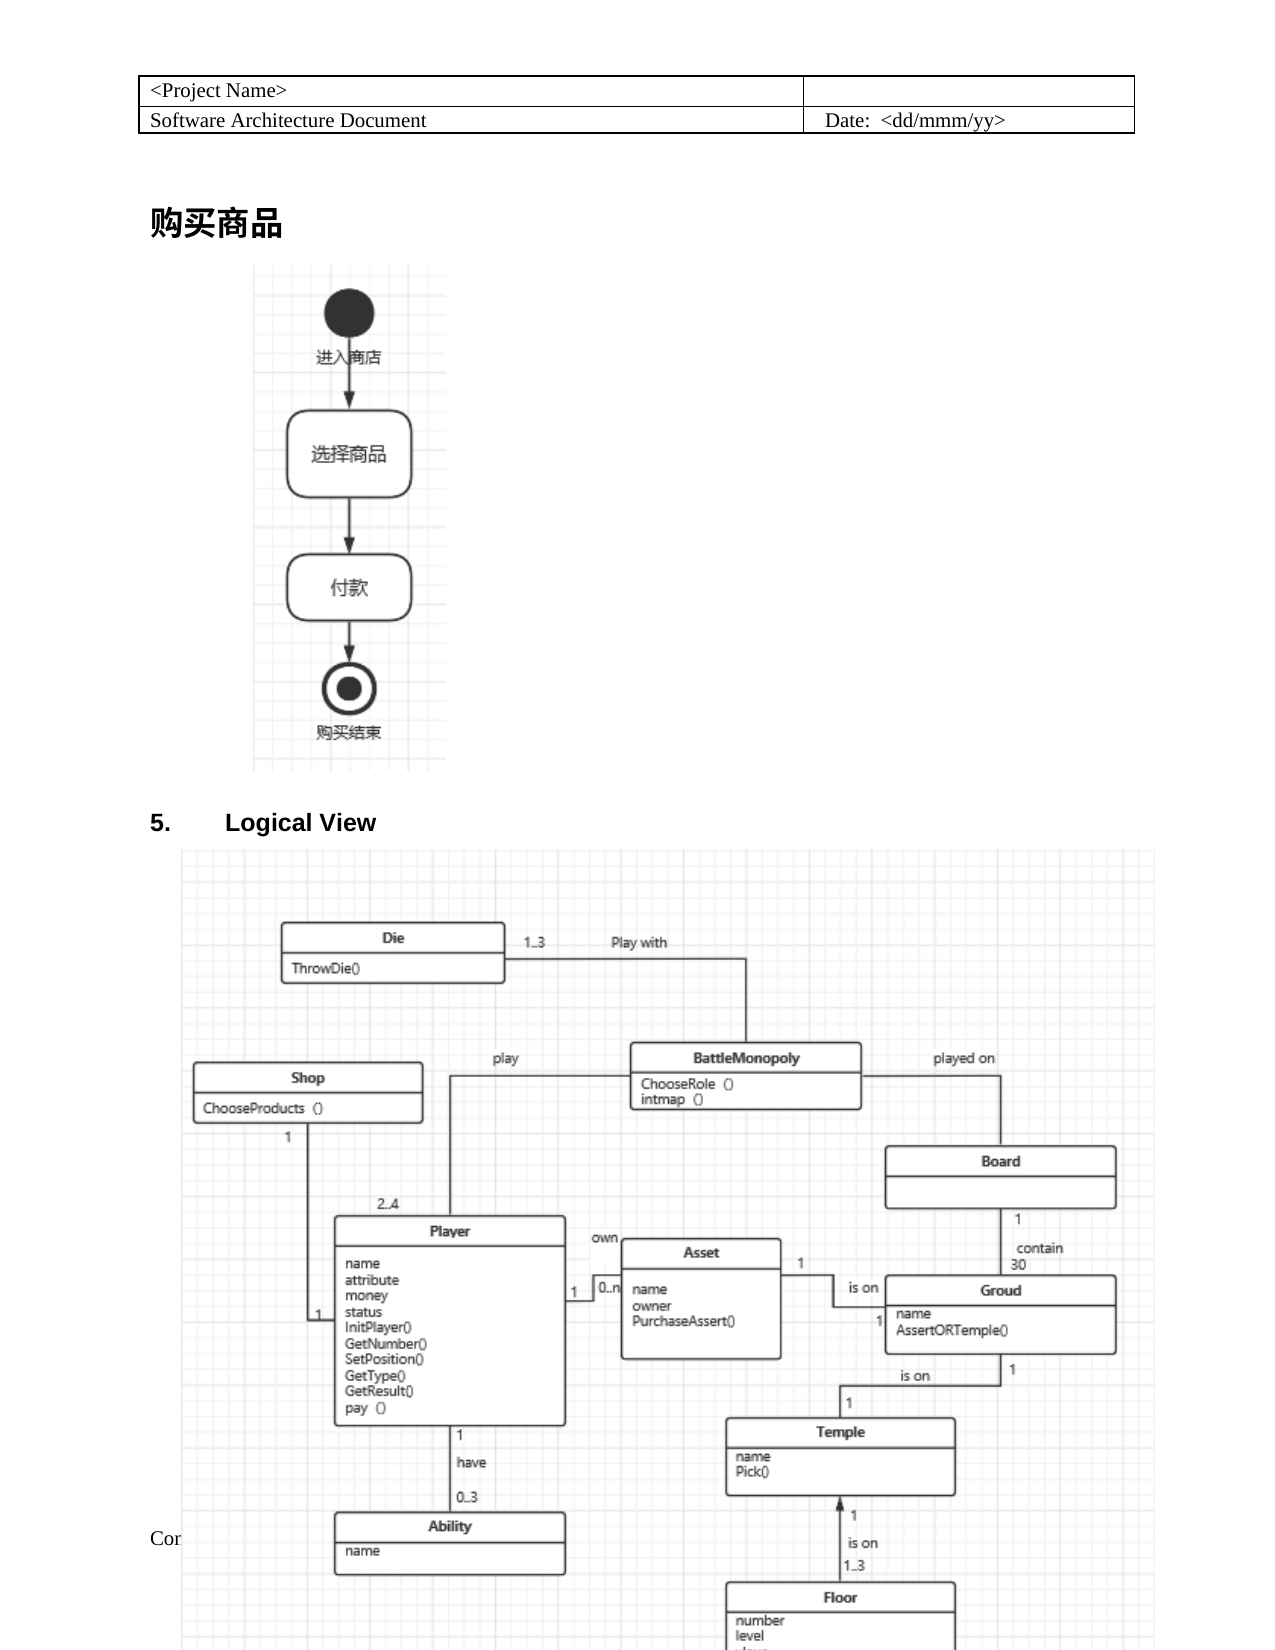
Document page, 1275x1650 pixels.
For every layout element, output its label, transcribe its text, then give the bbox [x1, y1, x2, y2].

text 购买商品 [150, 197, 1125, 245]
picture [253, 265, 446, 771]
subtitle Logical View [150, 808, 1125, 837]
picture [181, 849, 1155, 1650]
